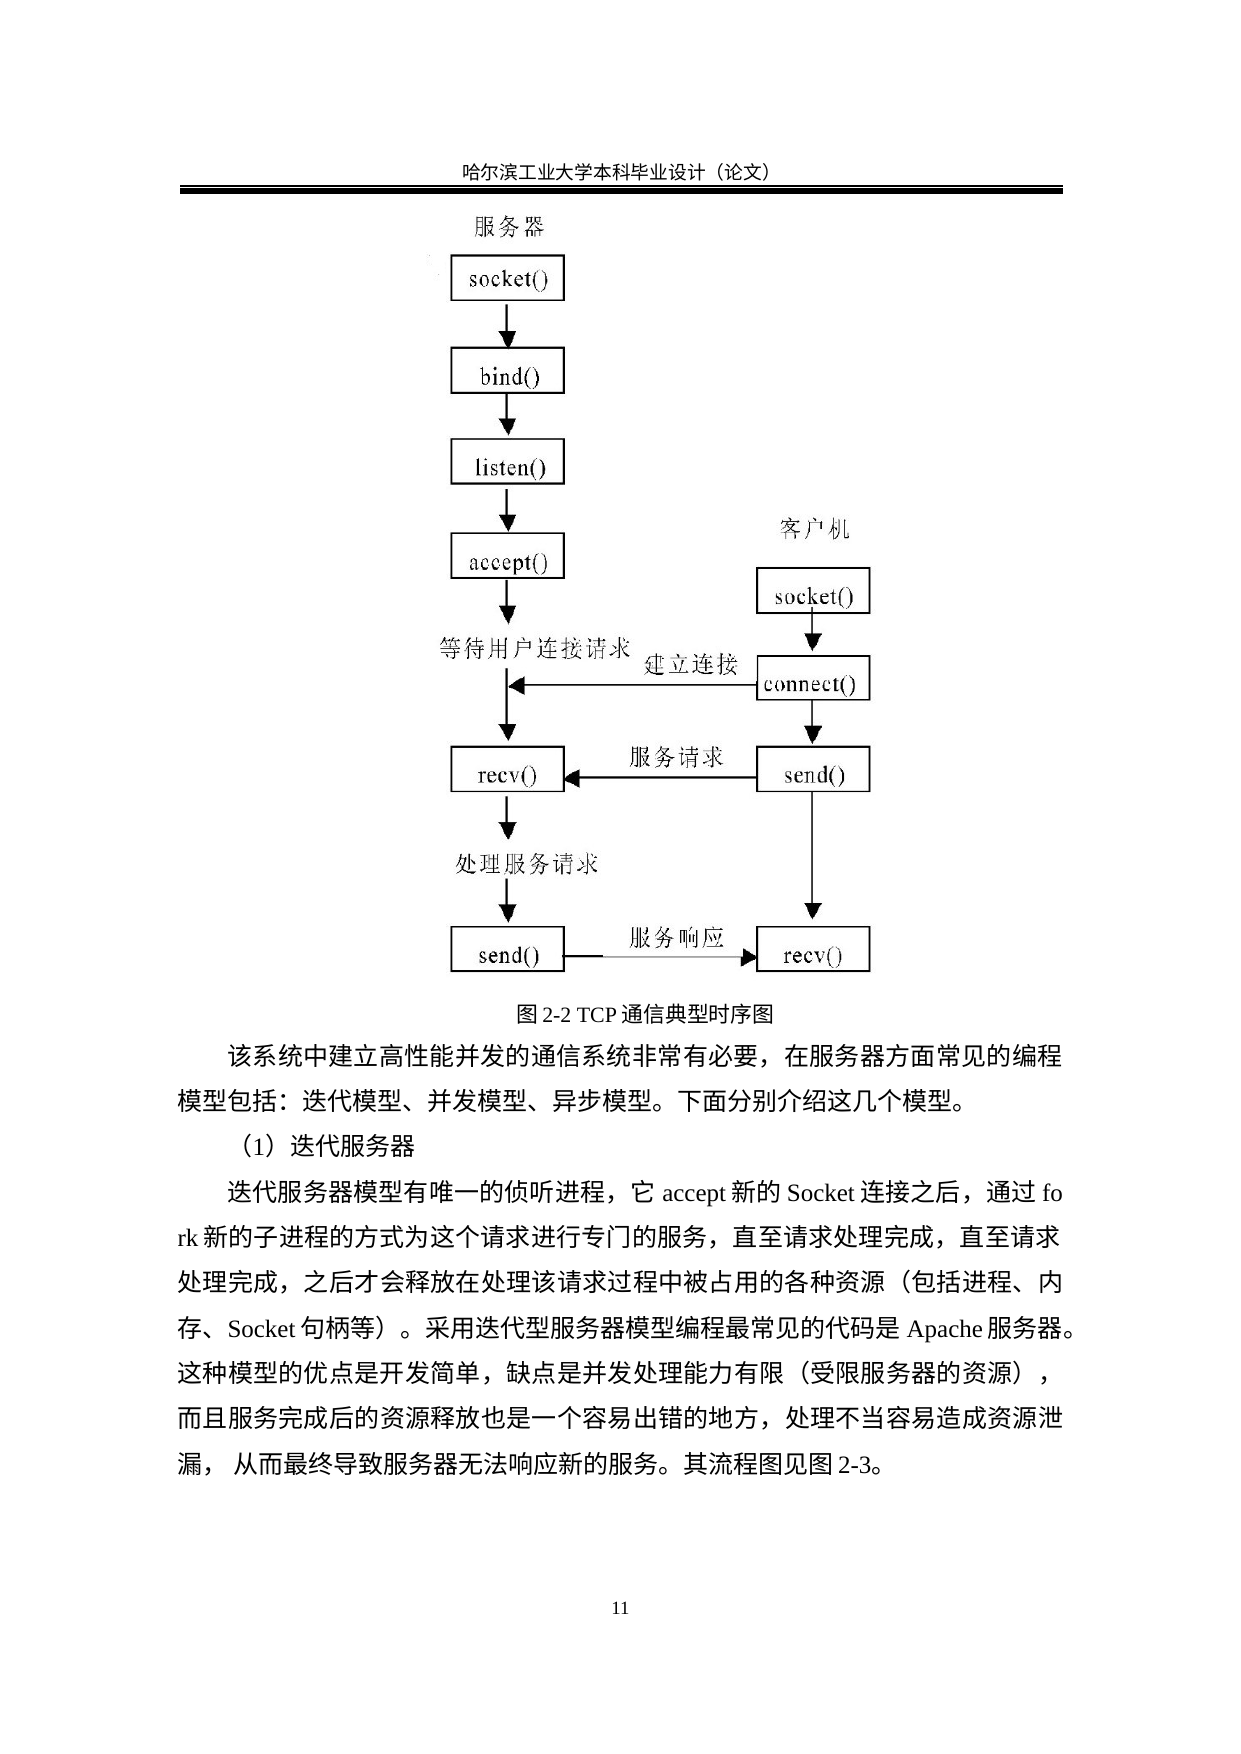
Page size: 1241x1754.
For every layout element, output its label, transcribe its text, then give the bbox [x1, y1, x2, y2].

text 图2-2 TCP通信典型时序图 [177, 997, 1063, 1028]
picture [372, 200, 918, 990]
text 该系统中建立高性能并发的通信系统非常有必要，在服务器方面常见的编程模型包括：迭代模型、并发模型、异步模型。下面分别介绍这几个模型。 [177, 1036, 1063, 1118]
text （1）迭代服务器 [177, 1127, 1063, 1163]
text 迭代服务器模型有唯一的侦听进程，它accept新的Socket连接之后，通过fork新的子进程的方式为这个请求进行专门的服务，直至请求处理完成，直至请求处理完成，之后才会释放在处理该请求过程中被占用的各种资源（包括进程、内存、Socket句柄等）。采用迭代型服务器模型编程最常见的代码是Apache服务器。这种模型的优点是开发简单，缺点是并发处理能力有限（受限服务器的资源），而且服务完成后的资源释放也是一个容易出错的地方，处理不当容易造成资源泄漏， 从而最终导致服务器无法响应新的服务。其流程图见图2-3。 [177, 1172, 1063, 1480]
